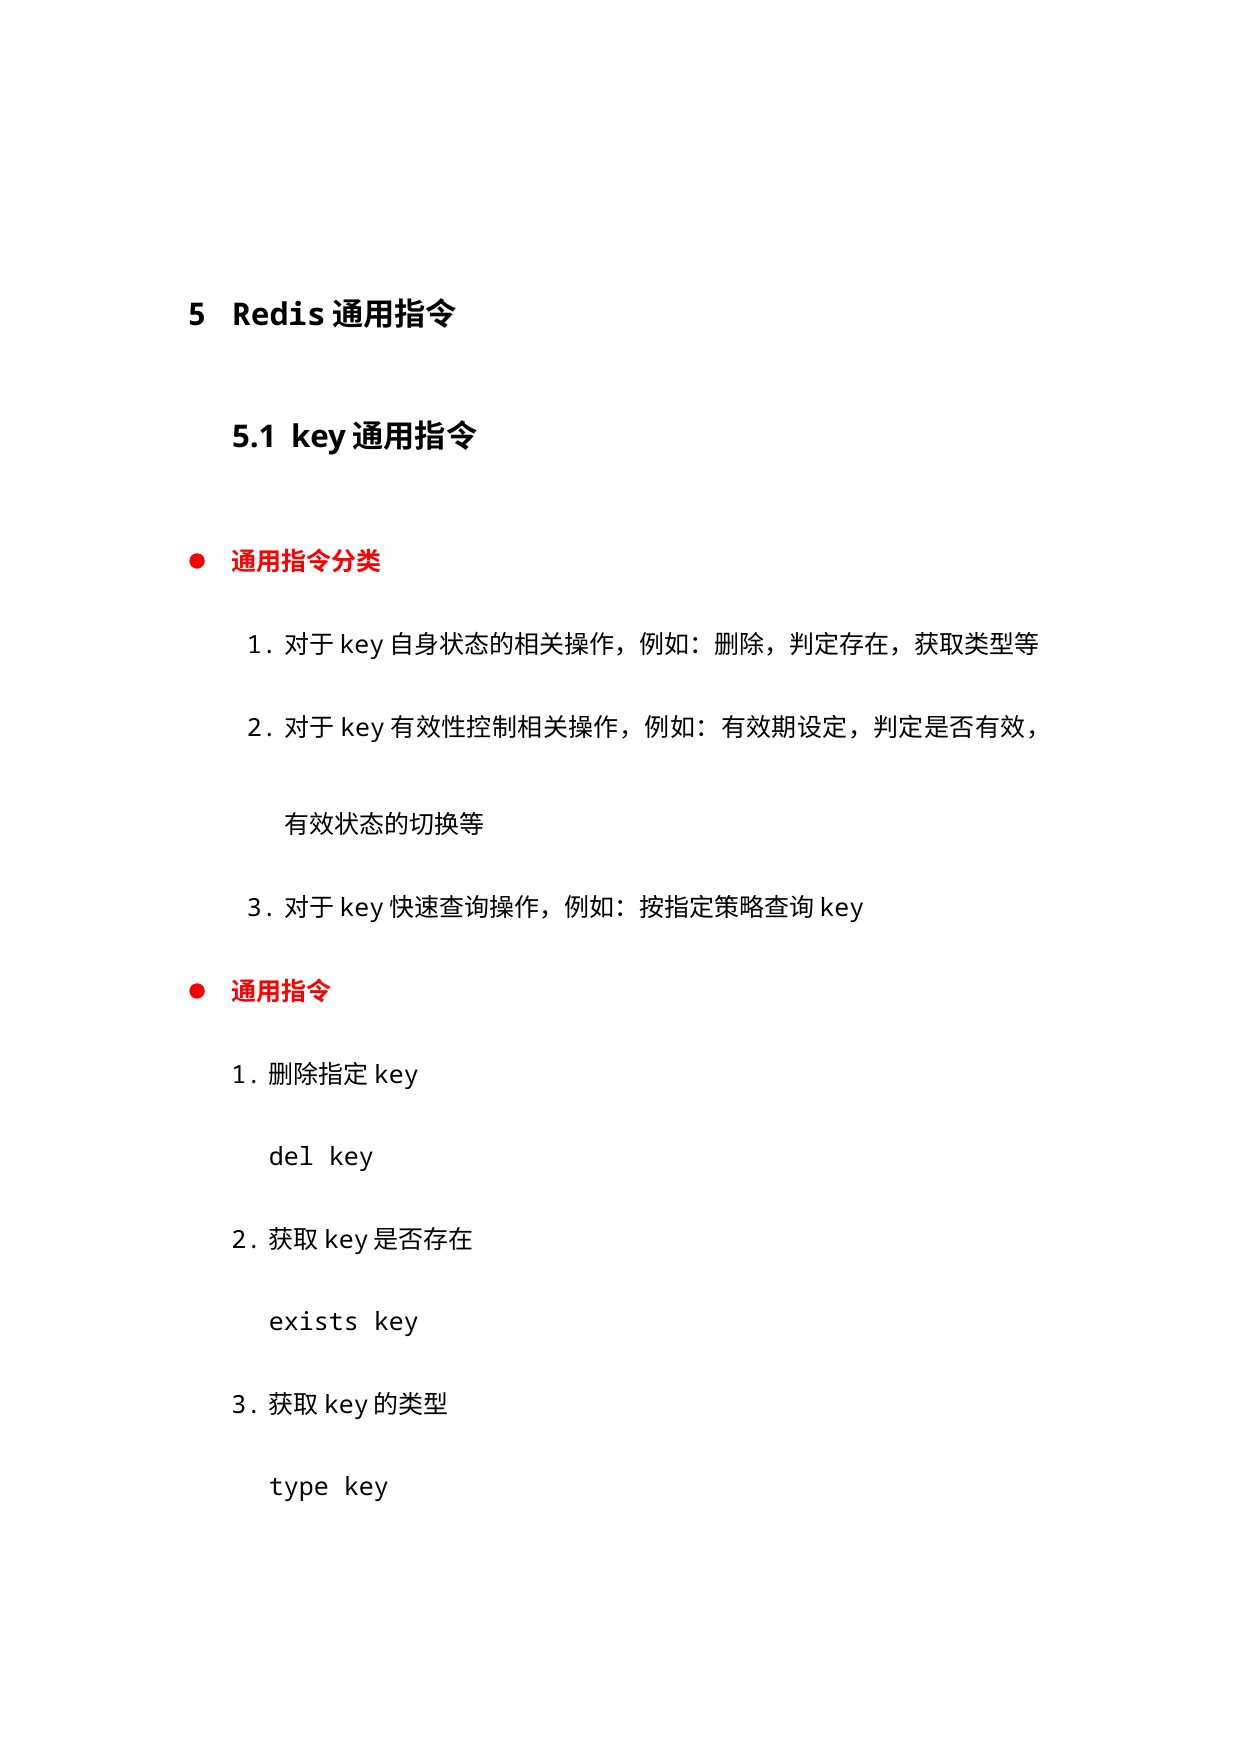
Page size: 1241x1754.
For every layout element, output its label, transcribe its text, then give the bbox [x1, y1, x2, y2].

list 获取key的类型 [231, 1370, 1053, 1435]
list 对于key有效性控制相关操作，例如：有效期设定，判定是否有效，有效状态的切换等 [247, 693, 1053, 855]
list exists key [269, 1288, 1053, 1353]
list 通用指令分类 [187, 527, 1053, 592]
list 删除指定key [231, 1040, 1053, 1105]
list 获取key是否存在 [231, 1205, 1053, 1270]
list 通用指令 [187, 957, 1053, 1022]
list 对于key快速查询操作，例如：按指定策略查询key [247, 873, 1053, 938]
list del key [269, 1123, 1053, 1188]
list type key [269, 1453, 1053, 1518]
subtitle key通用指令 [232, 401, 1053, 466]
list 对于key自身状态的相关操作，例如：删除，判定存在，获取类型等 [247, 610, 1053, 675]
subtitle Redis通用指令 [187, 279, 1053, 344]
